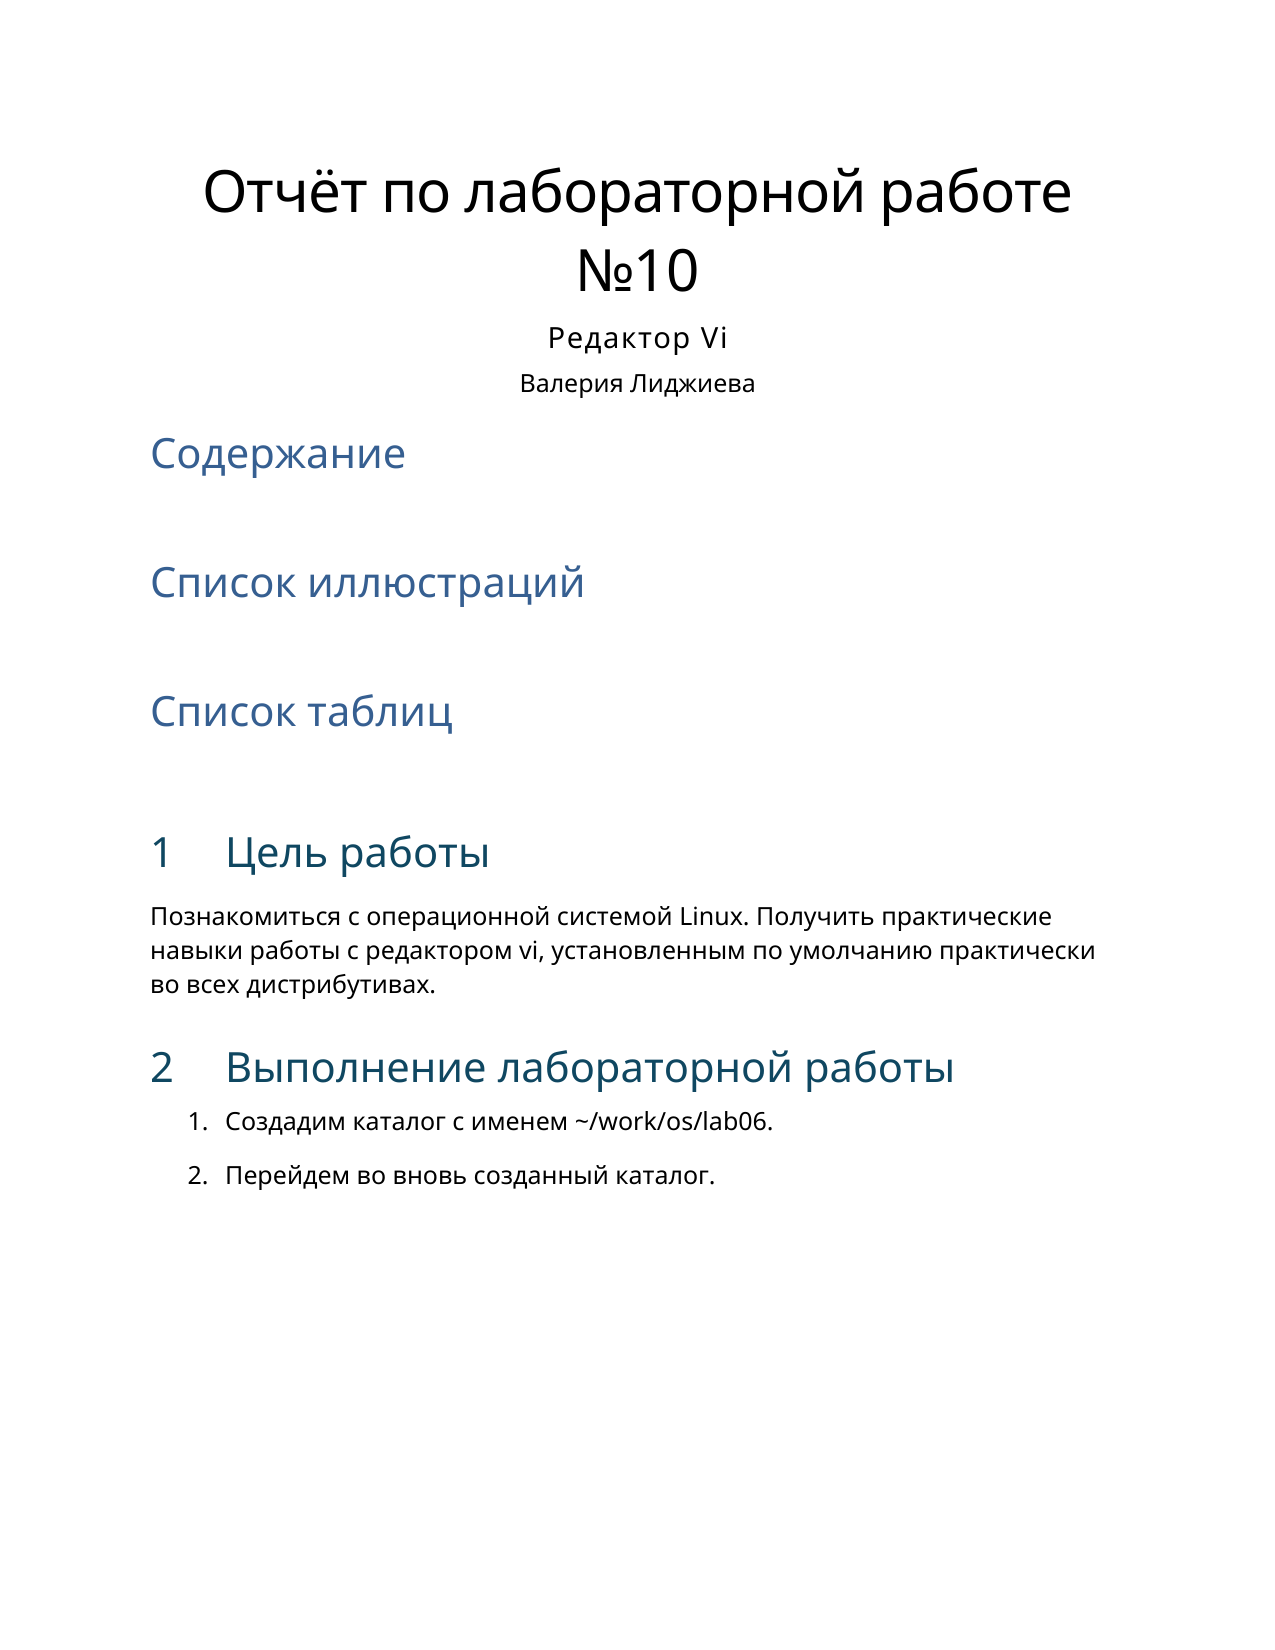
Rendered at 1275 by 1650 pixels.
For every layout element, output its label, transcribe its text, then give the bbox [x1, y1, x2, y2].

text Валерия Лиджиева [150, 365, 1125, 399]
list Перейдем во вновь созданный каталог. [187, 1158, 1125, 1192]
list Создадим каталог с именем ~/work/os/lab06. [187, 1103, 1125, 1137]
subtitle 2 Выполнение лабораторной работы [150, 1038, 1125, 1095]
text Познакомиться с операционной системой Linux. Получить практические навыки работы с редактором vi, установленным по умолчанию практически во всех дистрибутивах. [150, 898, 1125, 1001]
title Отчёт по лабораторной работе №10 [150, 150, 1125, 309]
subtitle Редактор Vi [150, 317, 1125, 357]
subtitle 1 Цель работы [150, 823, 1125, 879]
